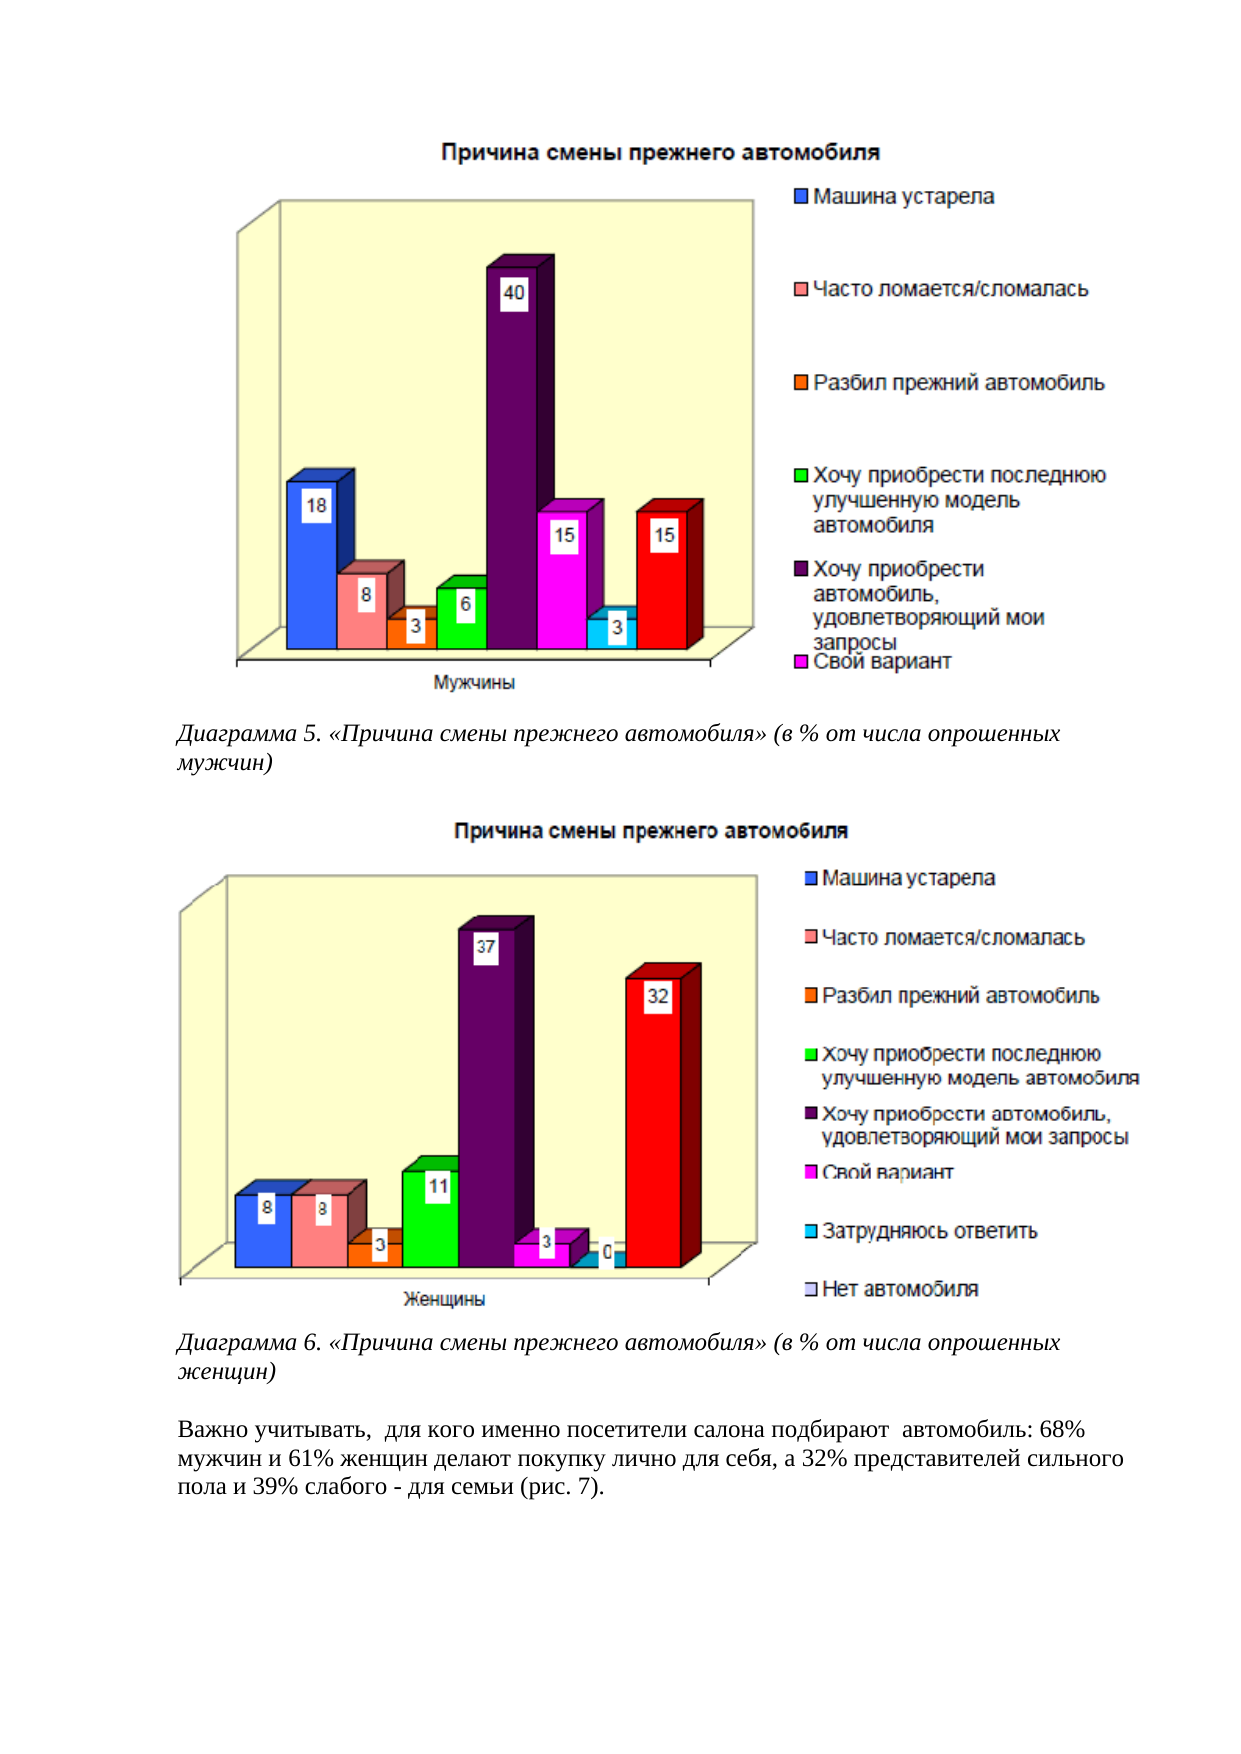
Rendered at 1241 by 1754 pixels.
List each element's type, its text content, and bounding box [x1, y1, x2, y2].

picture [177, 804, 1146, 1328]
text Важно учитывать, для кого именно посетители салона подбирают автомобиль: 68% мужчин и 61% женщин делают покупку лично для себя, а 32% представителей сильного пола и 39% слабого - для семьи (рис. 7). [177, 1414, 1152, 1500]
picture [177, 118, 1146, 719]
